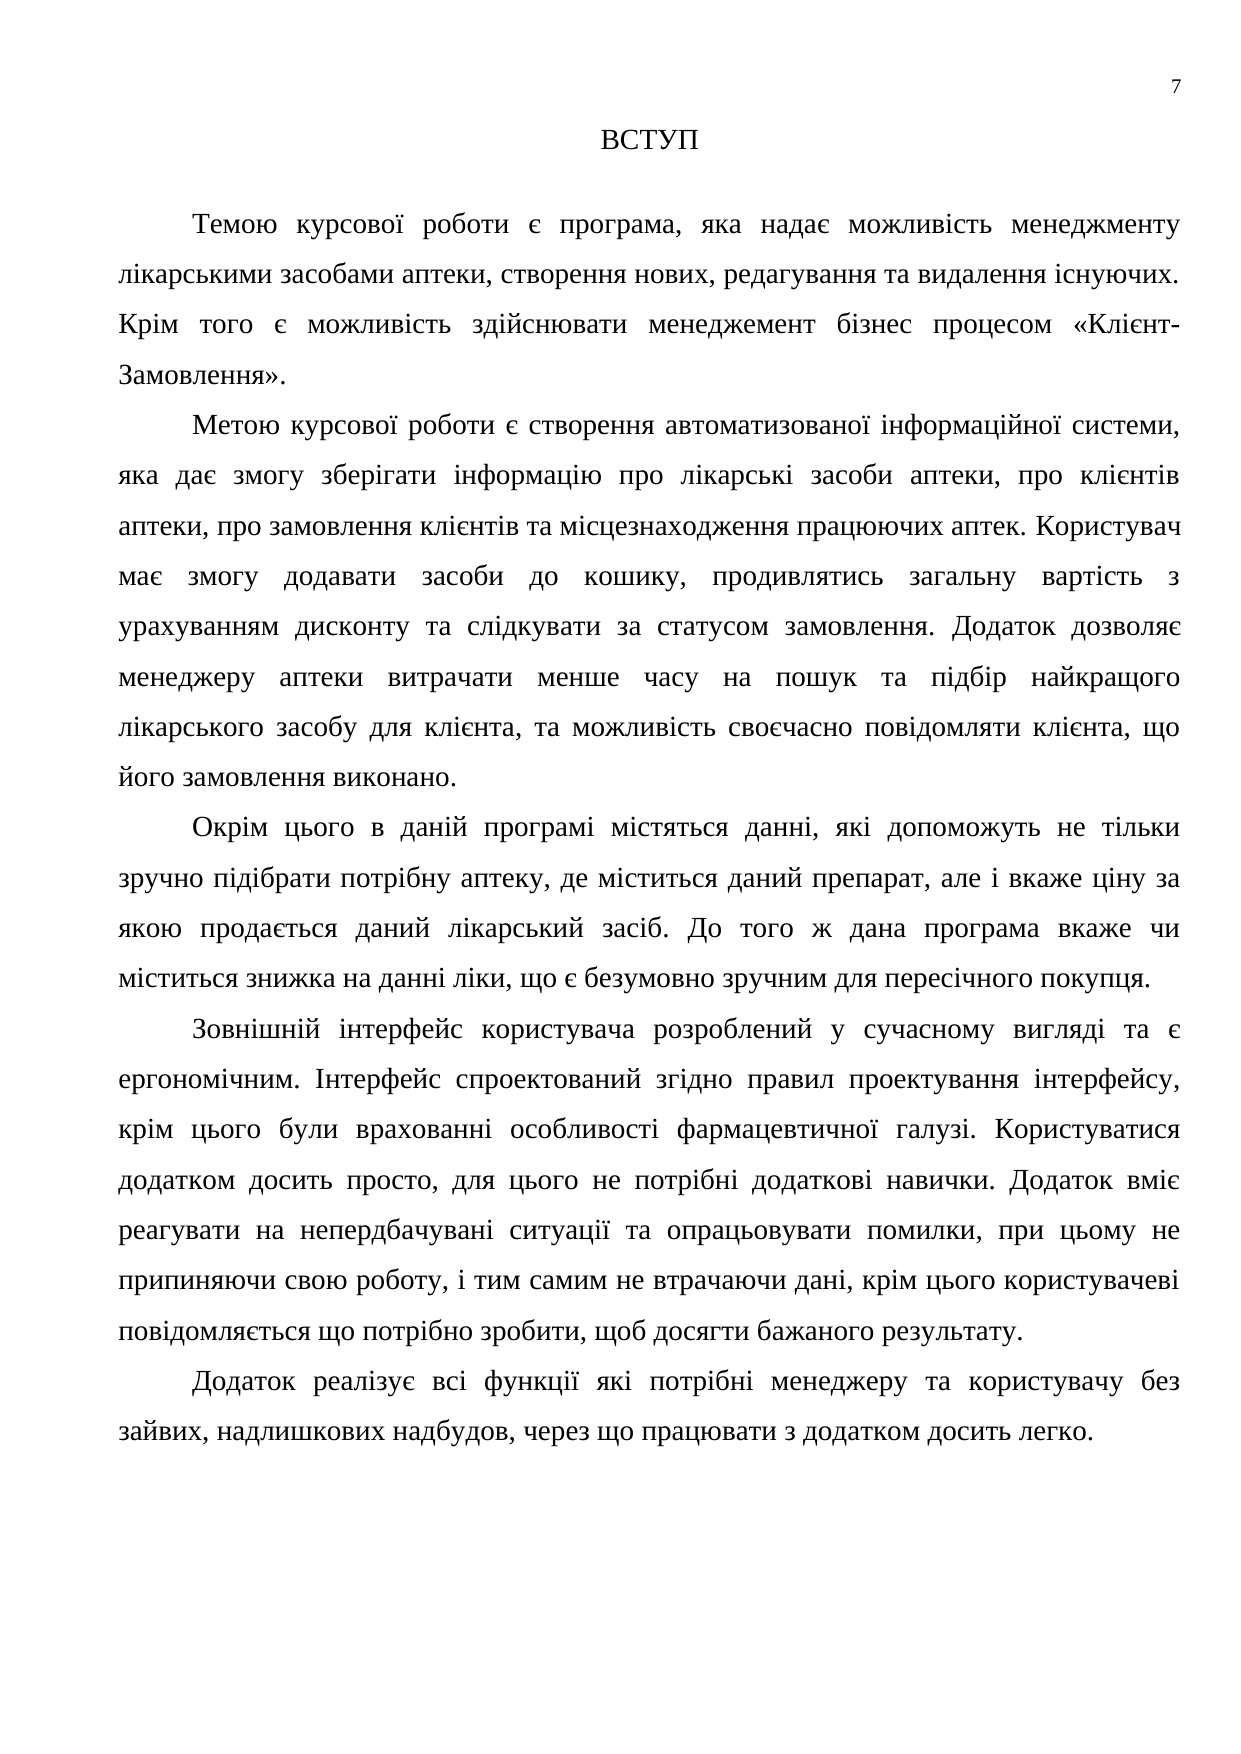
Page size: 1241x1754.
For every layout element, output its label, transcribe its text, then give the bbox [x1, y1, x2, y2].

subtitle ВСТУП [118, 122, 1181, 156]
text Окрім цього в даній програмі містяться данні, які допоможуть не тільки зручно підібрати потрібну аптеку, де міститься даний препарат, але і вкаже ціну за якою продається даний лікарський засіб. До того ж дана програма вкаже чи міститься знижка на данні ліки, що є безумовно зручним для пересічного покупця. [118, 809, 1181, 994]
text Зовнішній інтерфейс користувача розроблений у сучасному вигляді та є ергономічним. Інтерфейс спроектований згідно правил проектування інтерфейсу, крім цього були врахованні особливості фармацевтичної галузі. Користуватися додатком досить просто, для цього не потрібні додаткові навички. Додаток вміє реагувати на непердбачувані ситуації та опрацьовувати помилки, при цьому не припиняючи свою роботу, і тим самим не втрачаючи дані, крім цього користувачеві повідомляється що потрібно зробити, щоб досягти бажаного результату. [118, 1011, 1181, 1346]
text Додаток реалізує всі функції які потрібні менеджеру та користувачу без зайвих, надлишкових надбудов, через що працювати з додатком досить легко. [118, 1363, 1181, 1447]
text Темою курсової роботи є програма, яка надає можливість менеджменту лікарськими засобами аптеки, створення нових, редагування та видалення існуючих. Крім того є можливість здійснювати менеджемент бізнес процесом «Клієнт-Замовлення». [118, 206, 1181, 390]
text Метою курсової роботи є створення автоматизованої інформаційної системи, яка дає змогу зберігати інформацію про лікарські засоби аптеки, про клієнтів аптеки, про замовлення клієнтів та місцезнаходження працюючих аптек. Користувач має змогу додавати засоби до кошику, продивлятись загальну вартість з урахуванням дисконту та слідкувати за статусом замовлення. Додаток дозволяє менеджеру аптеки витрачати менше часу на пошук та підбір найкращого лікарського засобу для клієнта, та можливість своєчасно повідомляти клієнта, що його замовлення виконано. [118, 407, 1181, 793]
